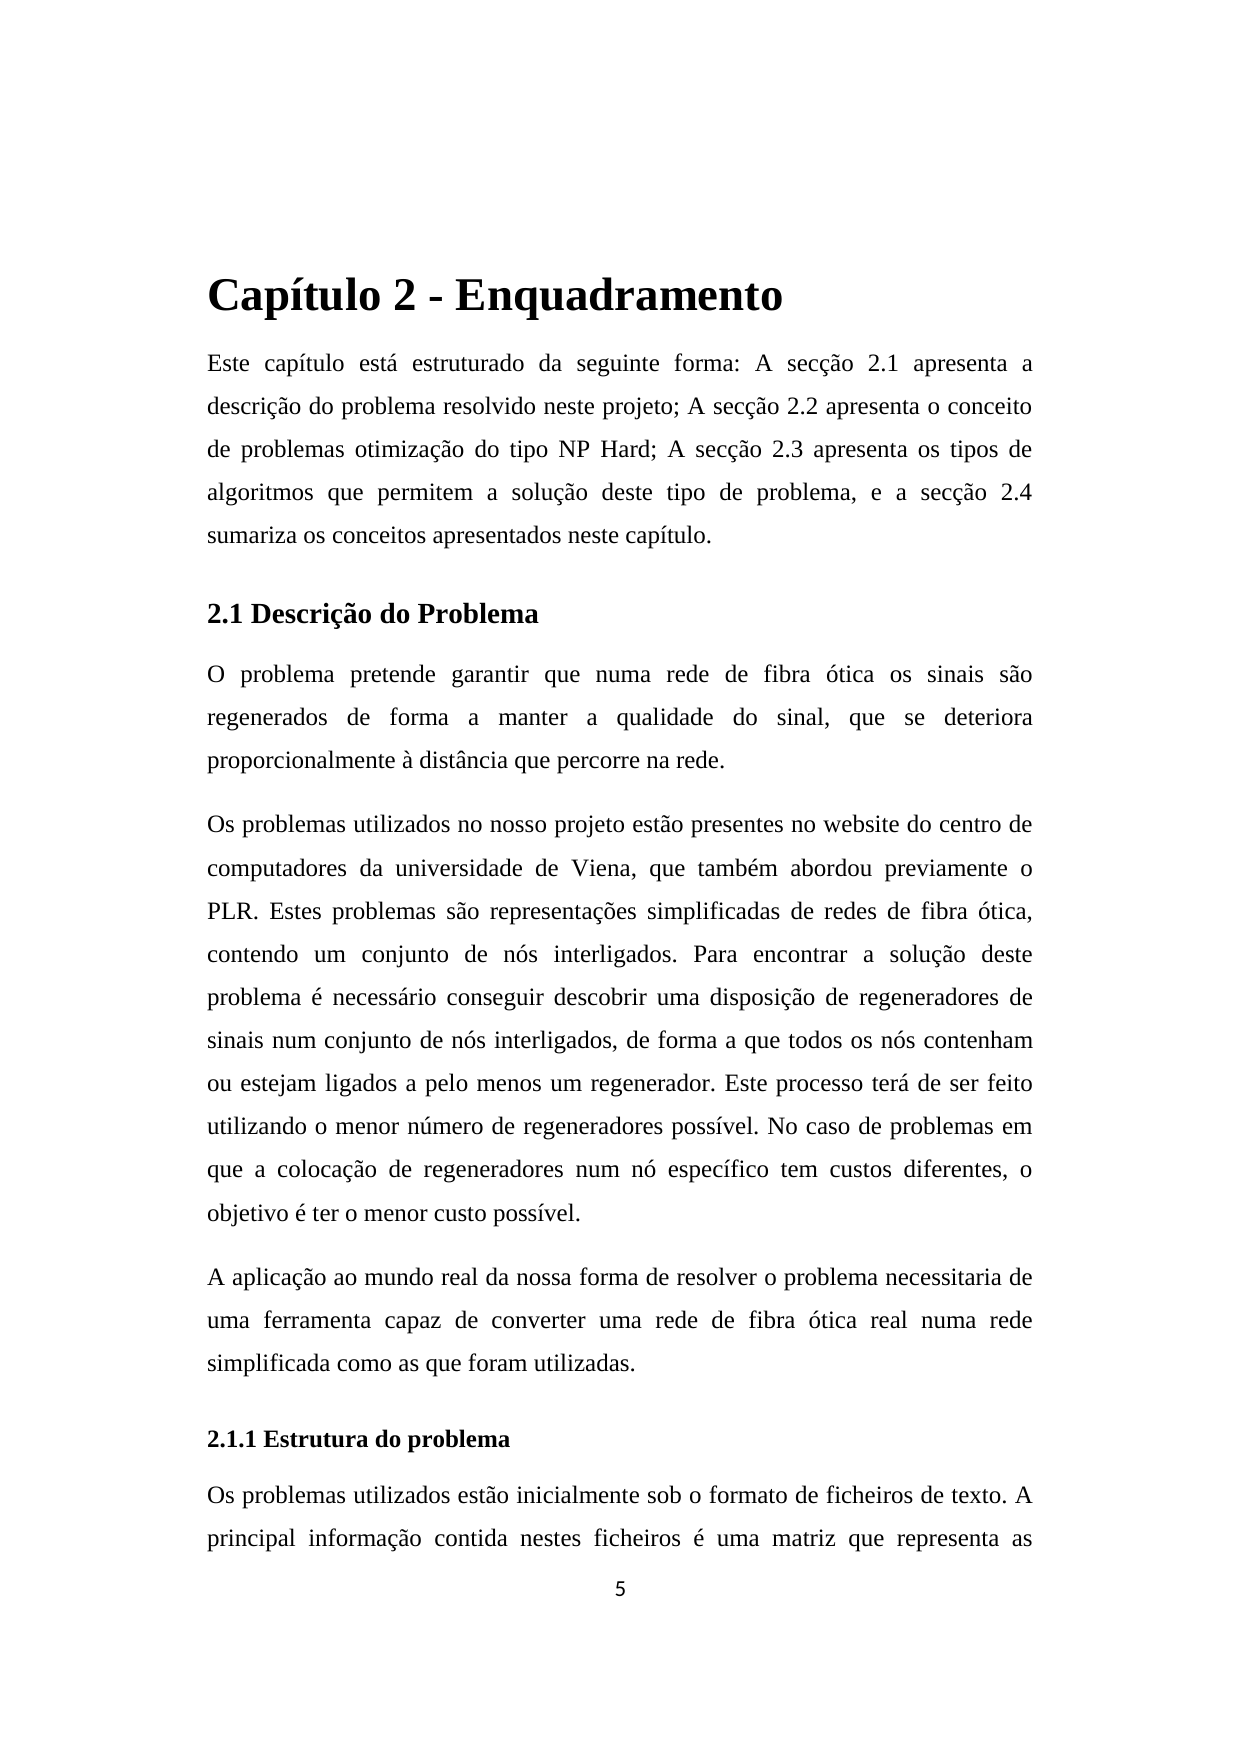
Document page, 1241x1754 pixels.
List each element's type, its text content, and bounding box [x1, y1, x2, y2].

subtitle Estrutura do problema [207, 1424, 1034, 1453]
text Os problemas utilizados no nosso projeto estão presentes no website do centro de computadores da universidade de Viena, que também abordou previamente o PLR. Estes problemas são representações simplificadas de redes de fibra ótica, contendo um conjunto de nós interligados. Para encontrar a solução deste problema é necessário conseguir descobrir uma disposição de regeneradores de sinais num conjunto de nós interligados, de forma a que todos os nós contenham ou estejam ligados a pelo menos um regenerador. Este processo terá de ser feito utilizando o menor número de regeneradores possível. No caso de problemas em que a colocação de regeneradores num nó específico tem custos diferentes, o objetivo é ter o menor custo possível. [207, 809, 1034, 1226]
text A aplicação ao mundo real da nossa forma de resolver o problema necessitaria de uma ferramenta capaz de converter uma rede de fibra ótica real numa rede simplificada como as que foram utilizadas. [207, 1262, 1034, 1377]
text Este capítulo está estruturado da seguinte forma: A secção 2.1 apresenta a descrição do problema resolvido neste projeto; A secção 2.2 apresenta o conceito de problemas otimização do tipo NP Hard; A secção 2.3 apresenta os tipos de algoritmos que permitem a solução deste tipo de problema, e a secção 2.4 sumariza os conceitos apresentados neste capítulo. [207, 348, 1034, 549]
text O problema pretende garantir que numa rede de fibra ótica os sinais são regenerados de forma a manter a qualidade do sinal, que se deteriora proporcionalmente à distância que percorre na rede. [207, 659, 1034, 774]
subtitle - Enquadramento [207, 267, 1034, 321]
subtitle Descrição do Problema [207, 597, 1034, 630]
